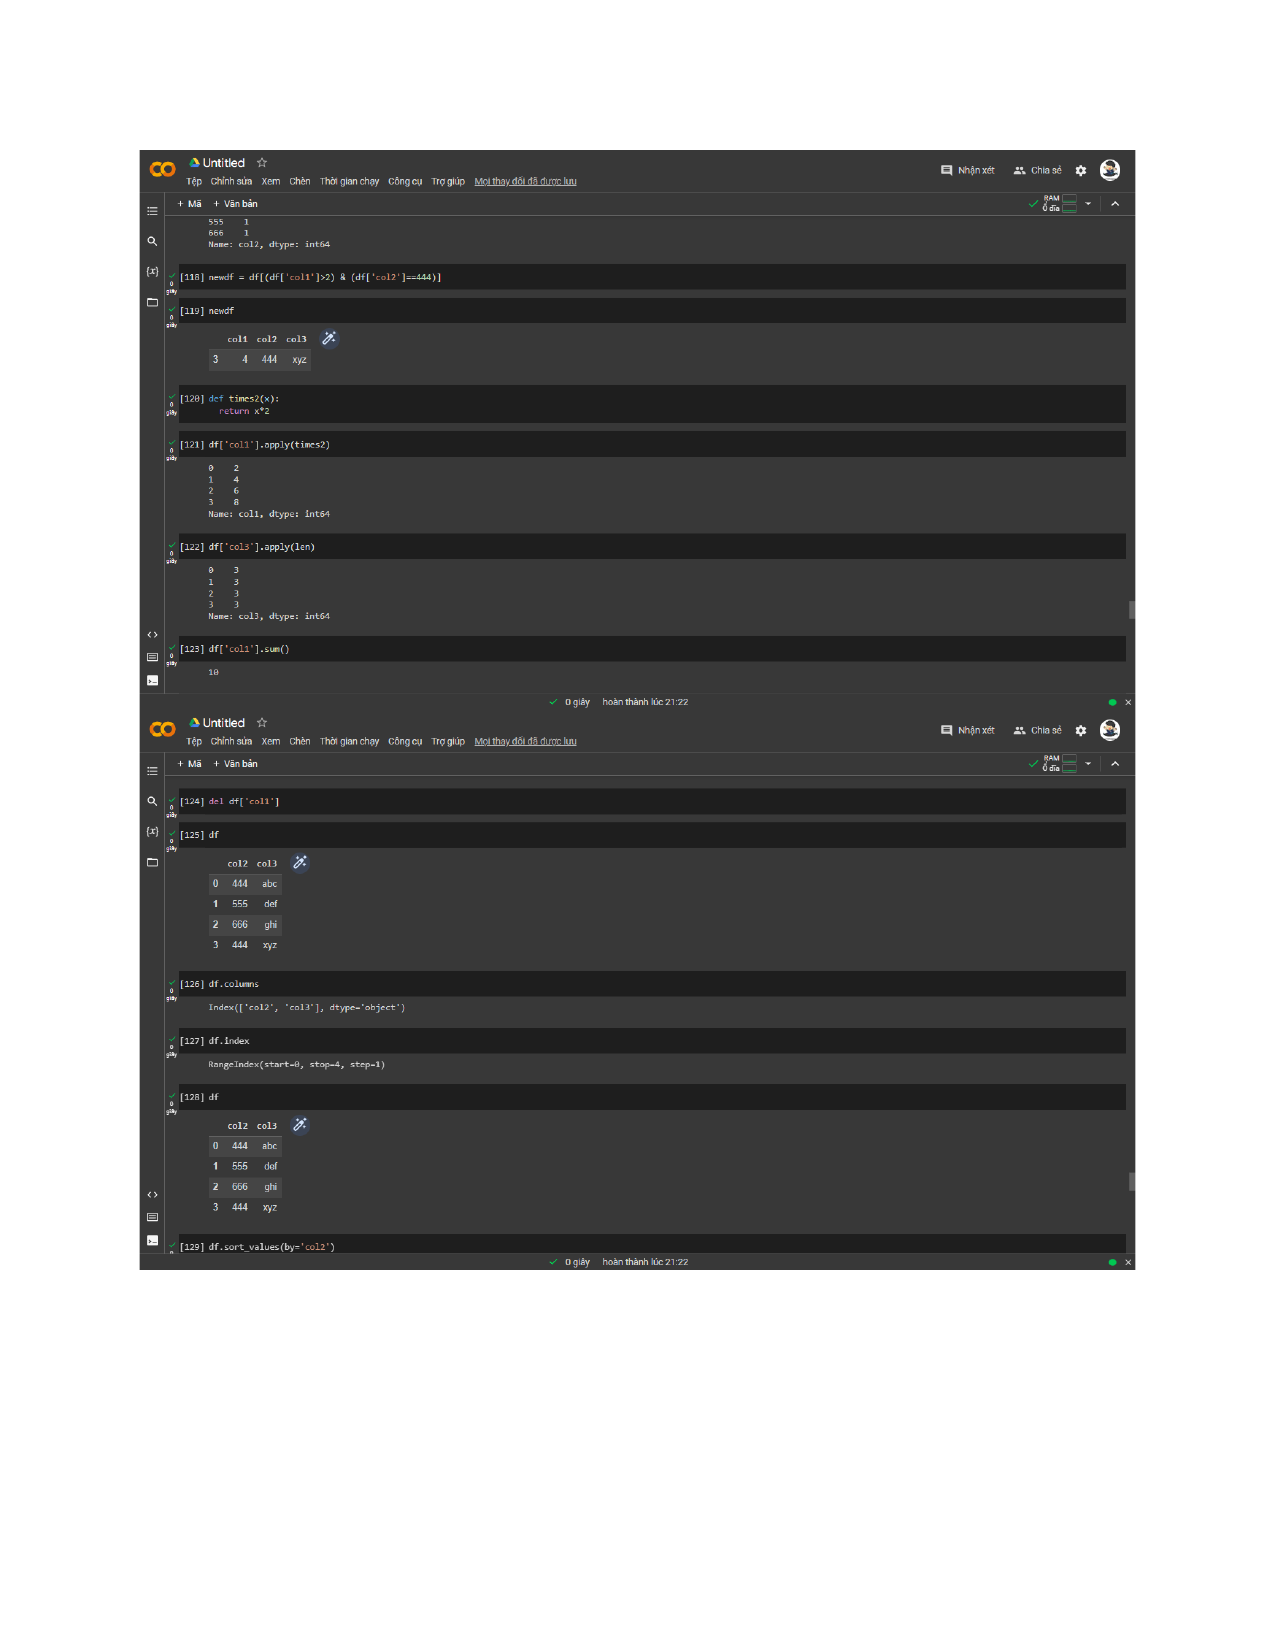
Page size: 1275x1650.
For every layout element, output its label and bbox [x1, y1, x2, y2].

picture [139, 150, 1136, 1270]
